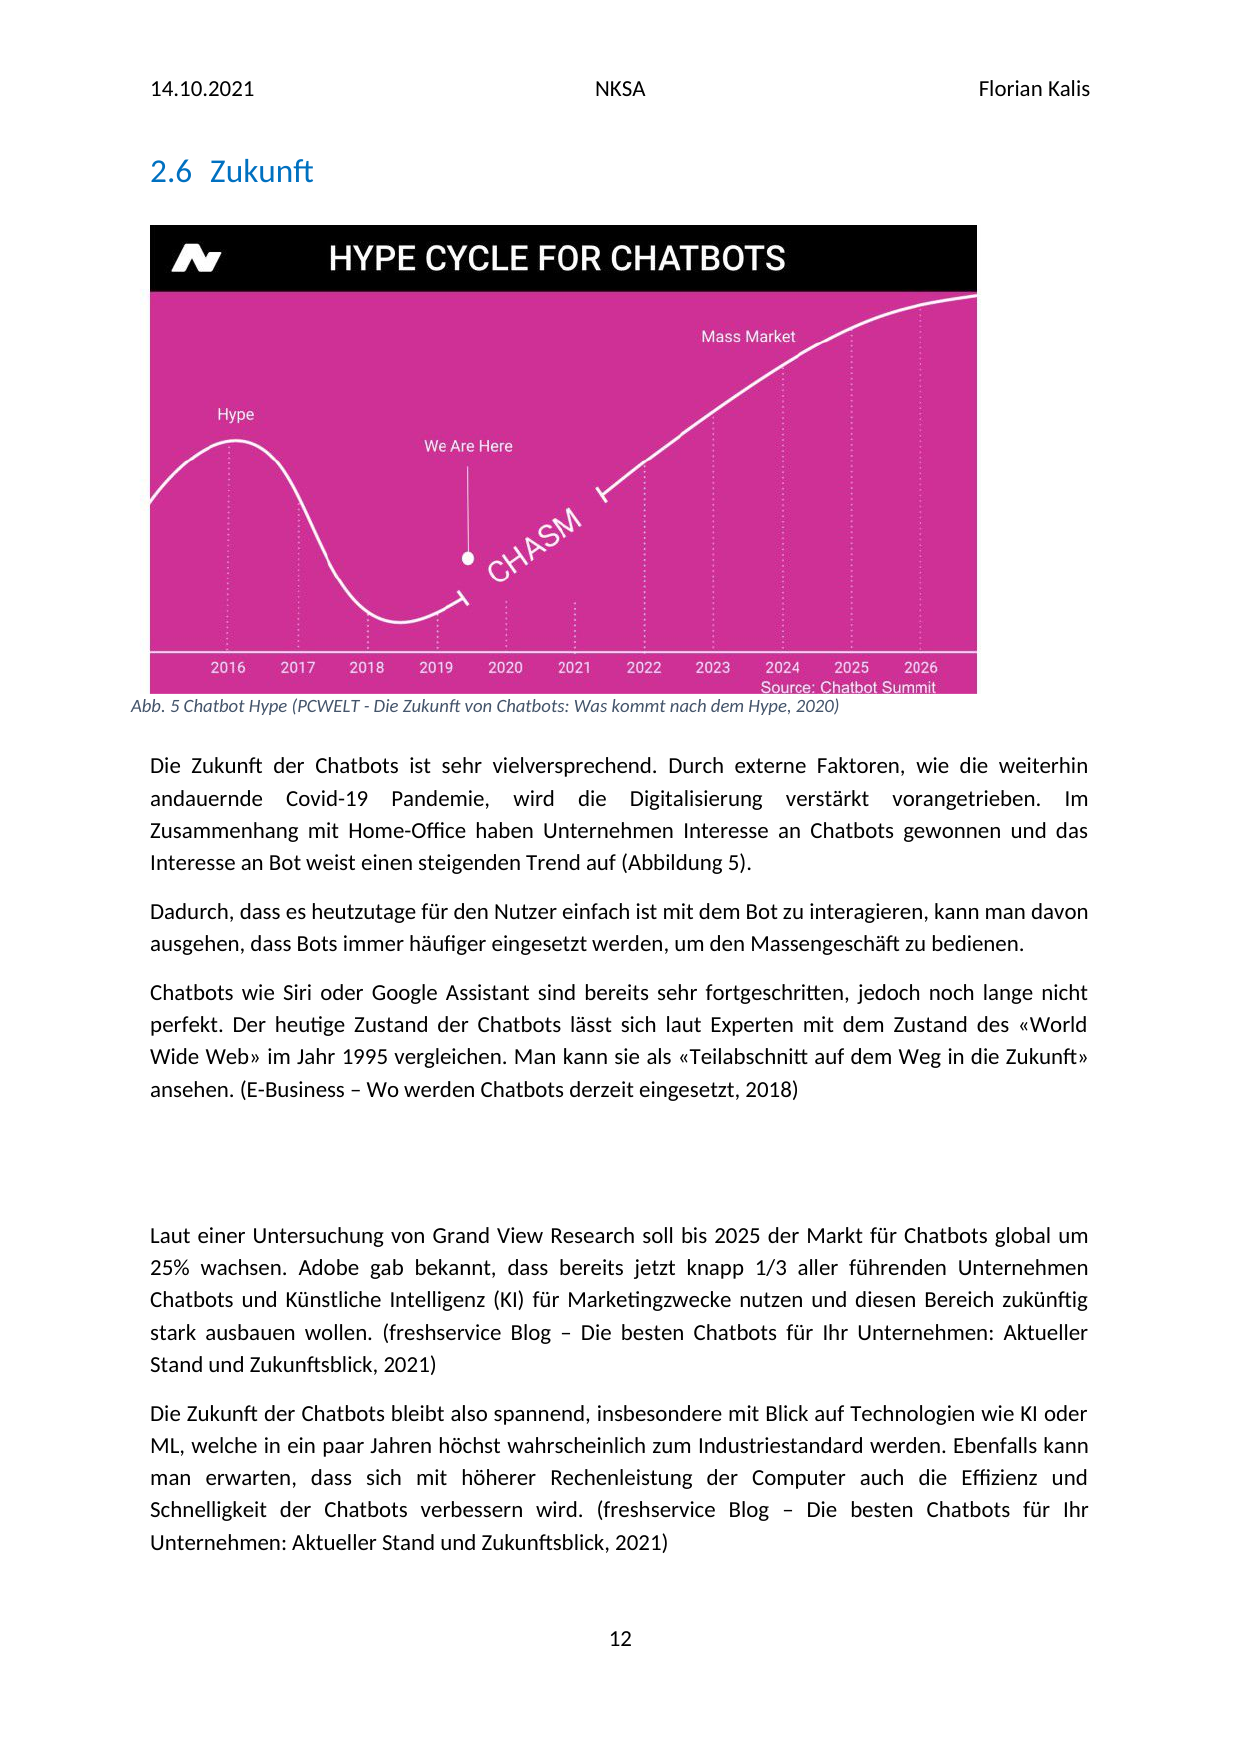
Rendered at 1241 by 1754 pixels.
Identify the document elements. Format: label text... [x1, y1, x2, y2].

subtitle Zukunft [150, 150, 1090, 191]
text Dadurch, dass es heutzutage für den Nutzer einfach ist mit dem Bot zu interagieren, kann man davon ausgehen, dass Bots immer häufiger eingesetzt werden, um den Massengeschäft zu bedienen. [150, 897, 1090, 957]
text Chatbots wie Siri oder Google Assistant sind bereits sehr fortgeschritten, jedoch noch lange nicht perfekt. Der heutige Zustand der Chatbots lässt sich laut Experten mit dem Zustand des «World Wide Web» im Jahr 1995 vergleichen. Man kann sie als «Teilabschnitt auf dem Weg in die Zukunft» ansehen. (E-Business – Wo werden Chatbots derzeit eingesetzt, 2018) [150, 978, 1090, 1103]
picture [92, 225, 1033, 696]
text Die Zukunft der Chatbots bleibt also spannend, insbesondere mit Blick auf Technologien wie KI oder ML, welche in ein paar Jahren höchst wahrscheinlich zum Industriestandard werden. Ebenfalls kann man erwarten, dass sich mit höherer Rechenleistung der Computer auch die Effizienz und Schnelligkeit der Chatbots verbessern wird. (freshservice Blog – Die besten Chatbots für Ihr Unternehmen: Aktueller Stand und Zukunftsblick, 2021) [150, 1399, 1090, 1556]
text Laut einer Untersuchung von Grand View Research soll bis 2025 der Markt für Chatbots global um 25% wachsen. Adobe gab bekannt, dass bereits jetzt knapp 1/3 aller führenden Unternehmen Chatbots und Künstliche Intelligenz (KI) für Marketingzwecke nutzen und diesen Bereich zukünftig stark ausbauen wollen. (freshservice Blog – Die besten Chatbots für Ihr Unternehmen: Aktueller Stand und Zukunftsblick, 2021) [150, 1221, 1090, 1378]
text Die Zukunft der Chatbots ist sehr vielversprechend. Durch externe Faktoren, wie die weiterhin andauernde Covid-19 Pandemie, wird die Digitalisierung verstärkt vorangetrieben. Im Zusammenhang mit Home-Office haben Unternehmen Interesse an Chatbots gewonnen und das Interesse an Bot weist einen steigenden Trend auf (Abbildung 5). [150, 668, 1090, 876]
